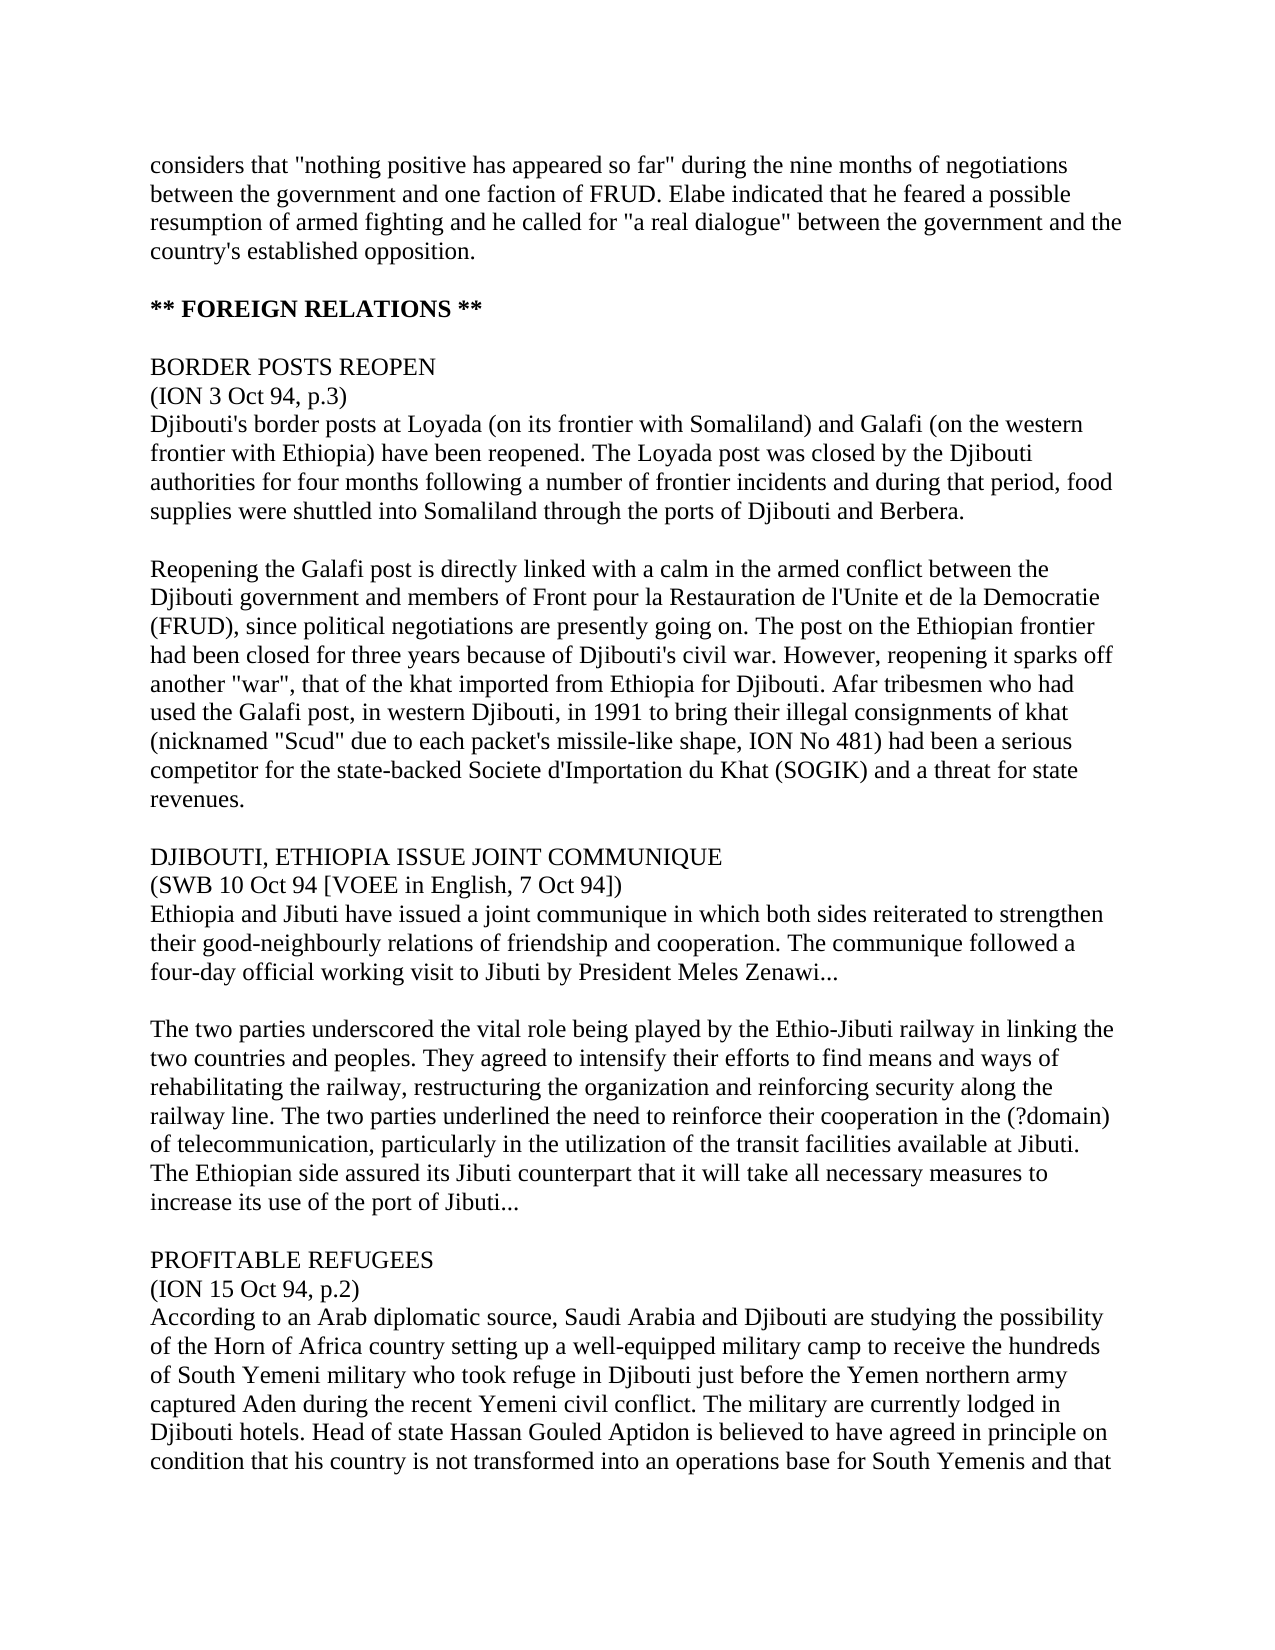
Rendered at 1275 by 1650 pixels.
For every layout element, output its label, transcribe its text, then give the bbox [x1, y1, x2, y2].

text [150, 1245, 1125, 1475]
text BORDER POSTS REOPEN (ION 3 Oct 94, p.3) Djibouti's border posts at Loyada (on its frontier with Somaliland) and Galafi (on the western frontier with Ethiopia) have been reopened. The Loyada post was closed by the Djibouti authorities for four months following a number of frontier incidents and during that period, food supplies were shuttled into Somaliland through the ports of Djibouti and Berbera. [150, 352, 1125, 524]
text DJIBOUTI, ETHIOPIA ISSUE JOINT COMMUNIQUE (SWB 10 Oct 94 [VOEE in English, 7 Oct 94]) Ethiopia and Jibuti have issued a joint communique in which both sides reiterated to strengthen their good-neighbourly relations of friendship and cooperation. The communique followed a four-day official working visit to Jibuti by President Meles Zenawi... [150, 842, 1125, 985]
text Reopening the Galafi post is directly linked with a calm in the armed conflict between the Djibouti government and members of Front pour la Restauration de l'Unite et de la Democratie (FRUD), since political negotiations are presently going on. The post on the Ethiopian frontier had been closed for three years because of Djibouti's civil war. However, reopening it sparks off another "war", that of the khat imported from Ethiopia for Djibouti. Afar tribesmen who had used the Galafi post, in western Djibouti, in 1991 to bring their illegal consignments of khat (nicknamed "Scud" due to each packet's missile-like shape, ION No 481) had been a serious competitor for the state-backed Societe d'Importation du Khat (SOGIK) and a threat for state revenues. [150, 554, 1125, 812]
text ** FOREIGN RELATIONS ** [150, 294, 1125, 323]
text The two parties underscored the vital role being played by the Ethio-Jibuti railway in linking the two countries and peoples. They agreed to intensify their efforts to find means and ways of rehabilitating the railway, restructuring the organization and reinforcing security along the railway line. The two parties underlined the need to reinforce their cooperation in the (?domain) of telecommunication, particularly in the utilization of the transit facilities available at Jibuti. The Ethiopian side assured its Jibuti counterpart that it will take all necessary measures to increase its use of the port of Jibuti... [150, 1014, 1125, 1216]
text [150, 150, 1125, 265]
